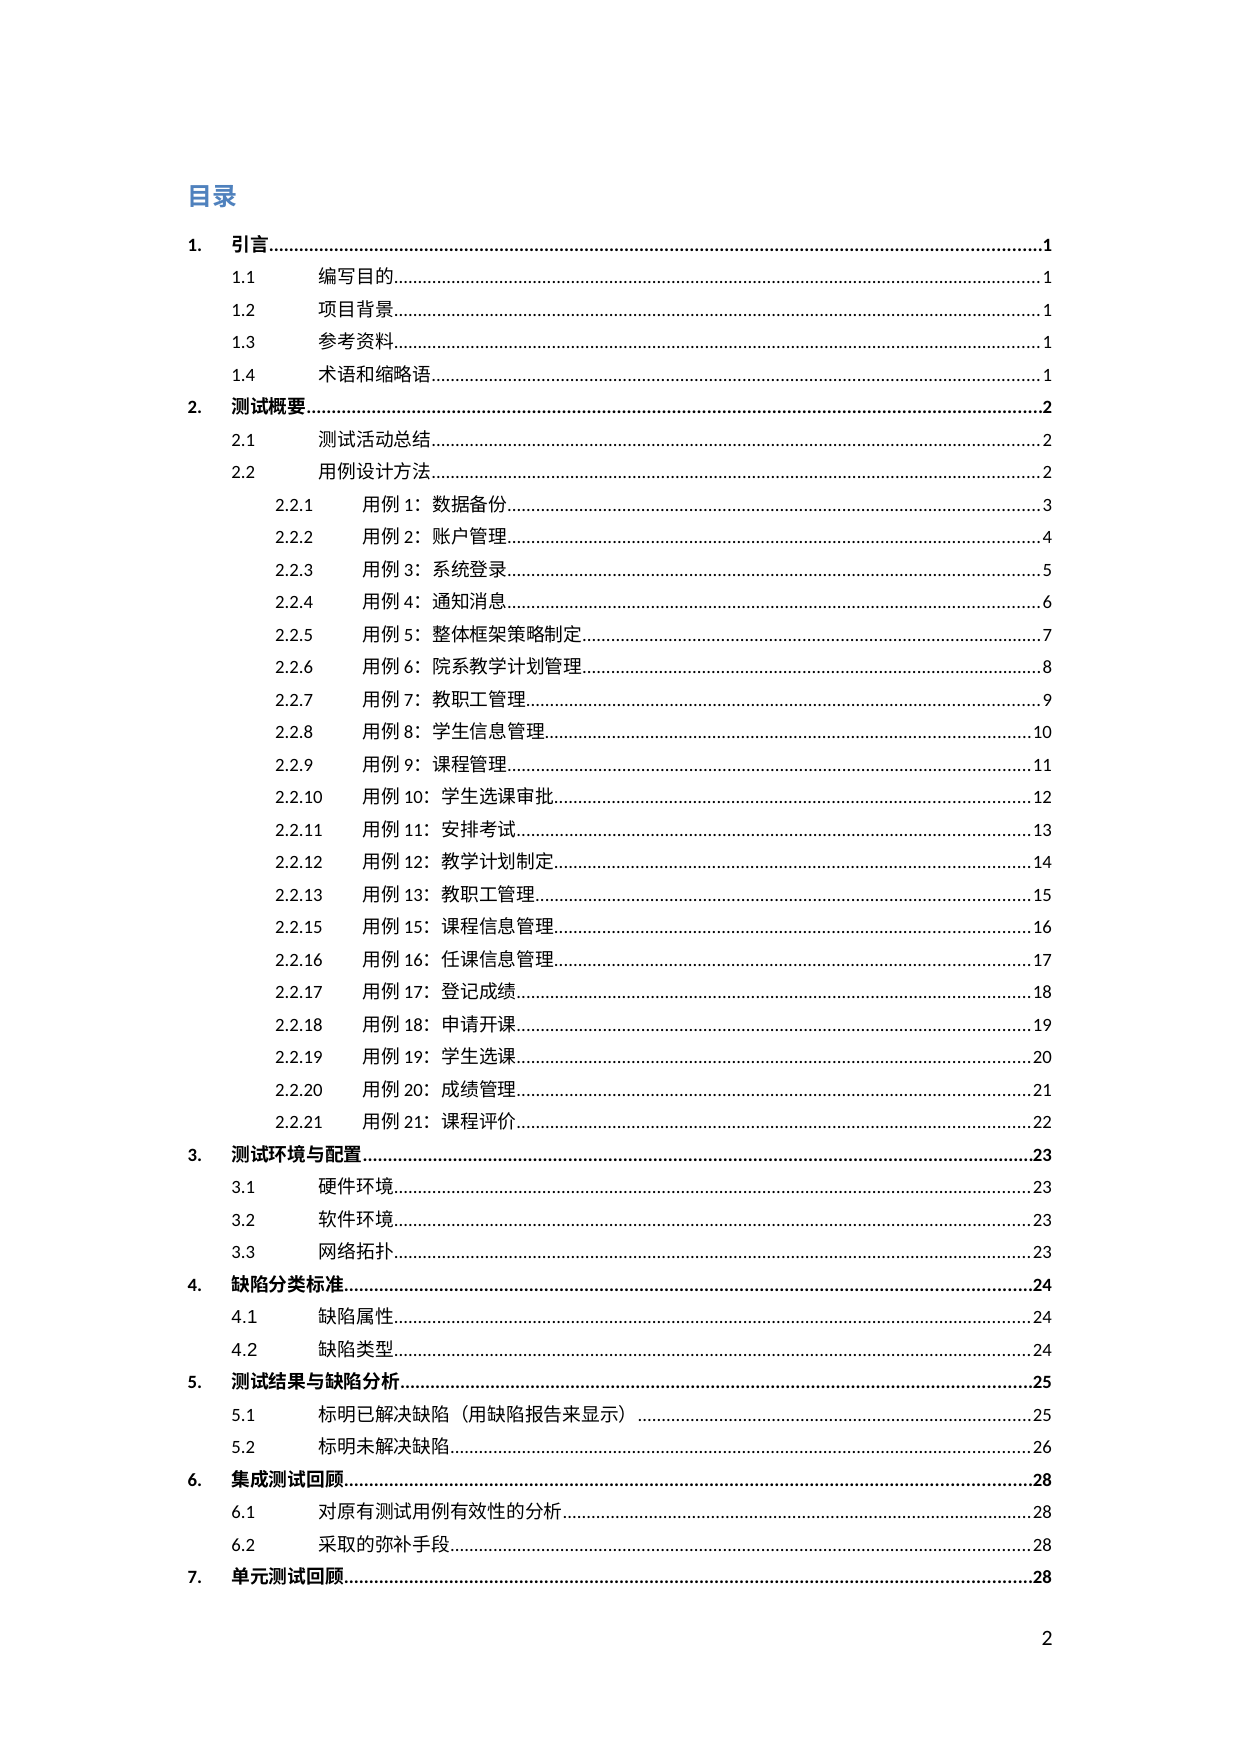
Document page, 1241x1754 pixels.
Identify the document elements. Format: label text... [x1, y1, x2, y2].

text 2.2.12 用例12：教学计划制定 14 [275, 844, 1053, 877]
text 2.2.1 用例1：数据备份 3 [275, 487, 1053, 519]
text 5. 测试结果与缺陷分析 25 [187, 1364, 1053, 1397]
text 5.2 标明未解决缺陷 26 [231, 1429, 1053, 1462]
text 2.2.13 用例13：教职工管理 15 [275, 877, 1053, 909]
text 6.2 采取的弥补手段 28 [231, 1527, 1053, 1559]
text 2.2.3 用例3：系统登录 5 [275, 552, 1053, 584]
text 7. 单元测试回顾 28 [187, 1559, 1053, 1592]
text 2.2.20 用例20：成绩管理 21 [275, 1072, 1053, 1104]
text 2.2.15 用例15：课程信息管理 16 [275, 909, 1053, 942]
text 3.2 软件环境 23 [231, 1202, 1053, 1234]
text 2.2.8 用例8：学生信息管理 10 [275, 714, 1053, 747]
text 6.1 对原有测试用例有效性的分析 28 [231, 1494, 1053, 1527]
text 2.2 用例设计方法 2 [231, 454, 1053, 487]
text 目录 [187, 162, 1053, 227]
text 2.2.6 用例6：院系教学计划管理 8 [275, 649, 1053, 682]
text 1.3 参考资料 1 [231, 324, 1053, 357]
text 2.2.4 用例4：通知消息 6 [275, 584, 1053, 617]
text 6. 集成测试回顾 28 [187, 1462, 1053, 1494]
text 1.1 编写目的 1 [231, 259, 1053, 292]
text 3. 测试环境与配置 23 [187, 1137, 1053, 1169]
text 2.2.10 用例10：学生选课审批 12 [275, 779, 1053, 812]
text 1.2 项目背景 1 [231, 292, 1053, 324]
text 2.2.7 用例7：教职工管理 9 [275, 682, 1053, 714]
text 3.1 硬件环境 23 [231, 1169, 1053, 1202]
text 2.2.21 用例21：课程评价 22 [275, 1104, 1053, 1137]
text 2.2.16 用例16：任课信息管理 17 [275, 942, 1053, 974]
text 2.2.2 用例2：账户管理 4 [275, 519, 1053, 552]
text 2.1 测试活动总结 2 [231, 422, 1053, 454]
text 2.2.18 用例18：申请开课 19 [275, 1007, 1053, 1039]
text 5.1 标明已解决缺陷（用缺陷报告来显示） 25 [231, 1397, 1053, 1429]
text 4. 缺陷分类标准 24 [187, 1267, 1053, 1299]
text 2.2.9 用例9：课程管理 11 [275, 747, 1053, 779]
text 2. 测试概要 2 [187, 389, 1053, 422]
text 2.2.17 用例17：登记成绩 18 [275, 974, 1053, 1007]
text 1. 引言 1 [187, 227, 1053, 259]
text 2.2.19 用例19：学生选课 20 [275, 1039, 1053, 1072]
text 2.2.5 用例5：整体框架策略制定 7 [275, 617, 1053, 649]
text 1.4 术语和缩略语 1 [231, 357, 1053, 389]
text 4.1 缺陷属性 24 [231, 1299, 1053, 1332]
text 4.2 缺陷类型 24 [231, 1332, 1053, 1364]
text 2.2.11 用例11：安排考试 13 [275, 812, 1053, 844]
text 3.3 网络拓扑 23 [231, 1234, 1053, 1267]
